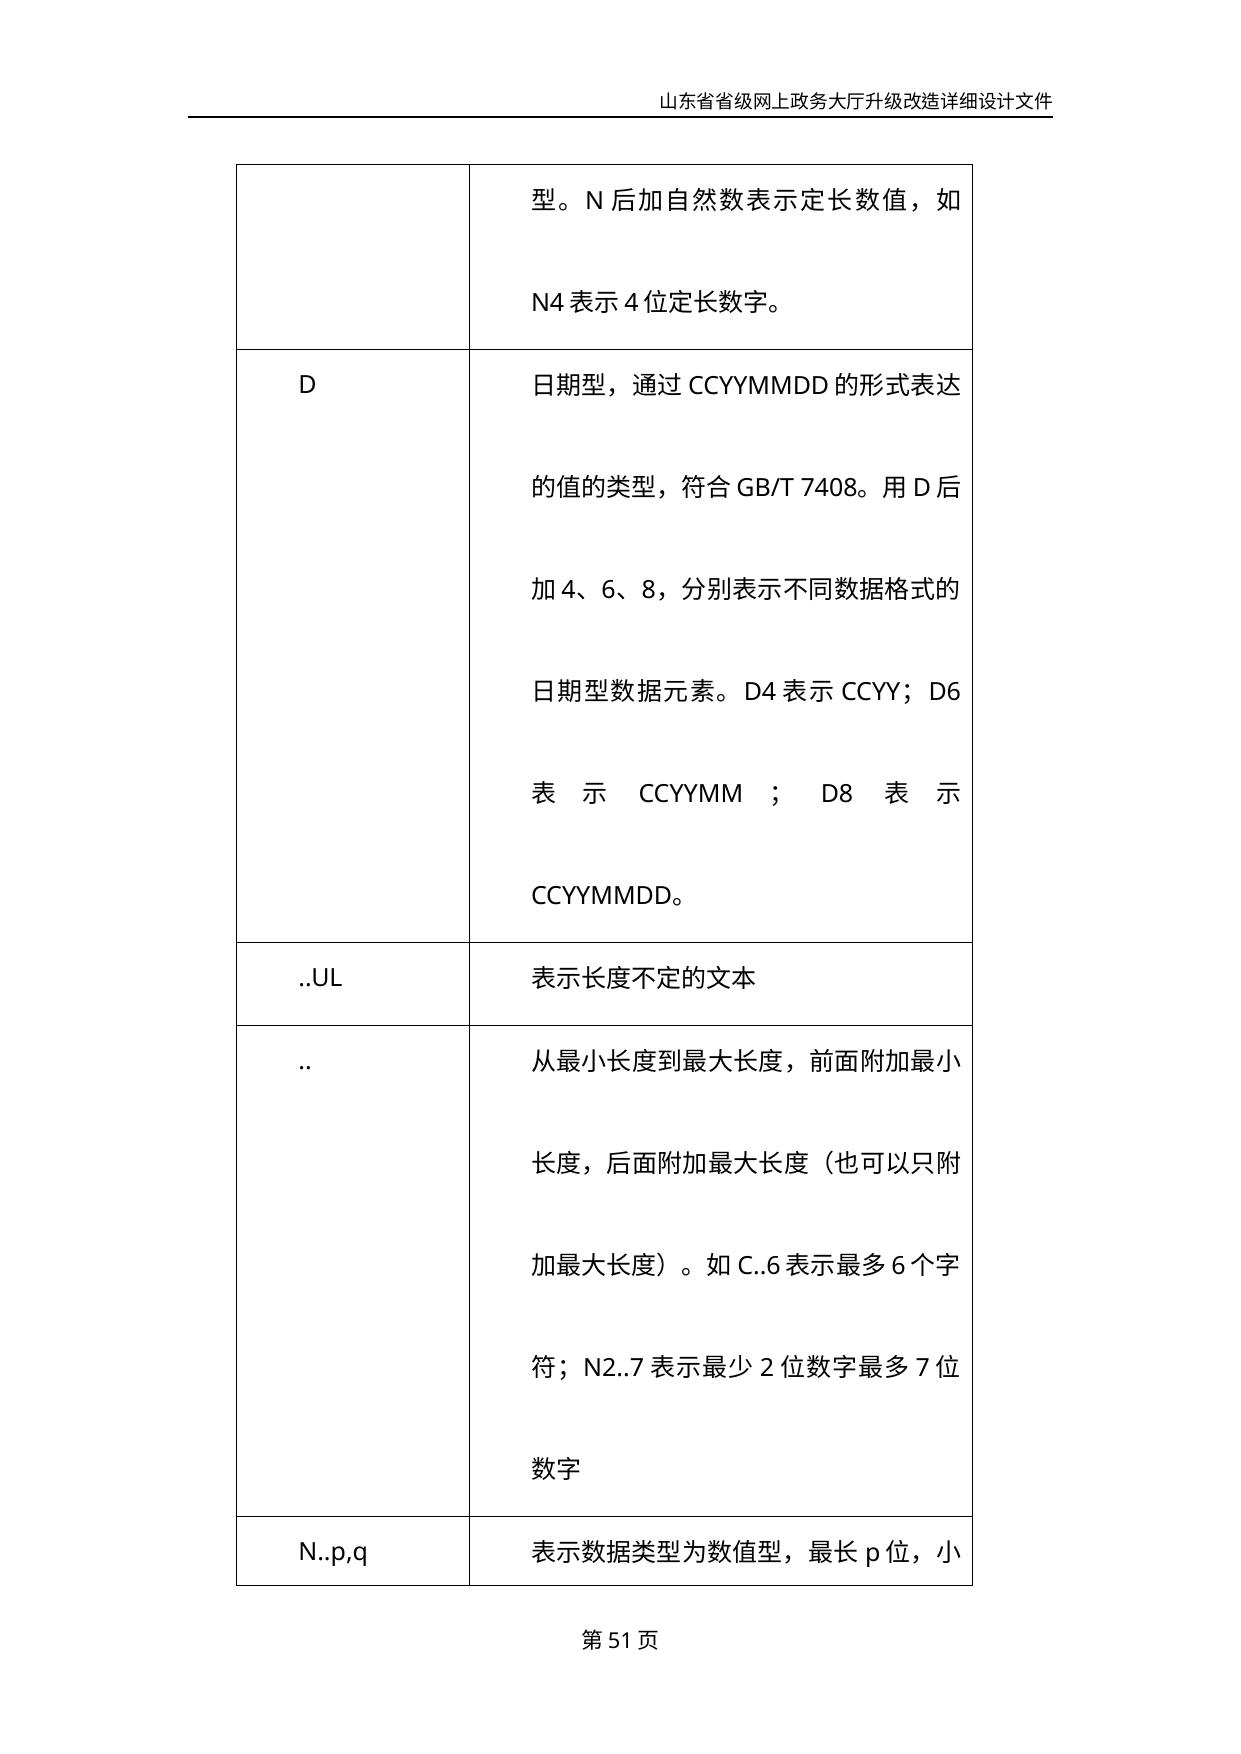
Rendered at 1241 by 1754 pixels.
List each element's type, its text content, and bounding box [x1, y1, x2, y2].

table_cell .. [237, 1026, 469, 1516]
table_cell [470, 165, 972, 349]
table_cell 表示长度不定的文本 [470, 943, 972, 1025]
table_cell D [237, 350, 469, 942]
table_cell N [237, 165, 469, 349]
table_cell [470, 1517, 972, 1584]
table_cell ..UL [237, 943, 469, 1025]
table_cell 从最小长度到最大长度，前面附加最小长度，后面附加最大长度（也可以只附加最大长度）。如C..6表示最多6个字符；N2..7表示最少2位数字最多7位数字 [470, 1026, 972, 1516]
table_cell N..p,q (p、q均是一个自然数) [237, 1517, 469, 1584]
table_cell 日期型，通过CCYYMMDD的形式表达的值的类型，符合GB/T 7408。用D后加4、6、8，分别表示不同数据格式的日期型数据元素。D4表示CCYY；D6表示CCYYMM；D8表示CCYYMMDD。 [470, 350, 972, 942]
